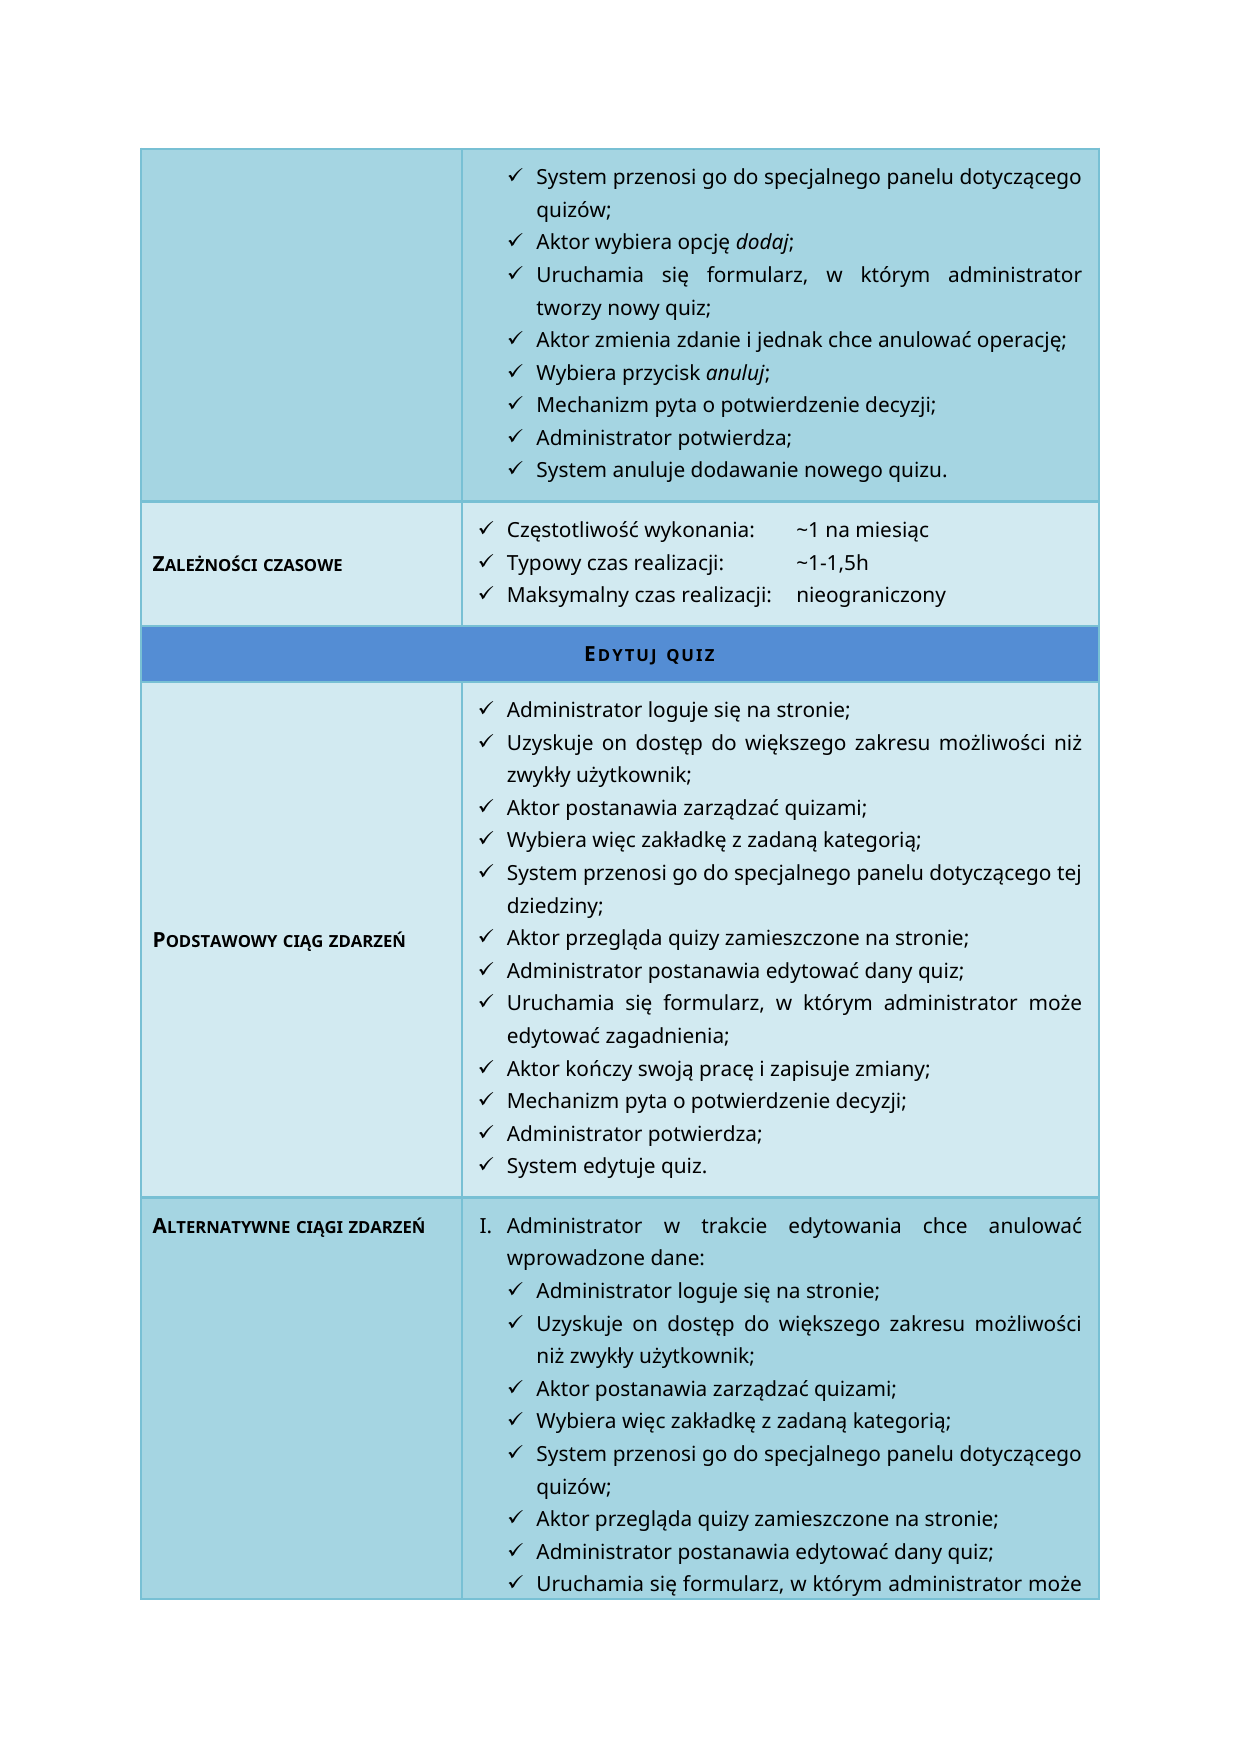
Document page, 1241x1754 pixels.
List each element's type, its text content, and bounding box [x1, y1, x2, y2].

table_cell Częstotliwość wykonania: ~1 na miesiąc Typowy czas realizacji: ~1-1,5h Maksymalny czas realizacji: nieograniczony [463, 503, 1098, 625]
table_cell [463, 150, 1098, 500]
table_cell Zależności czasowe [142, 503, 461, 625]
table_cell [142, 1199, 461, 1598]
table_cell Edytuj quiz [142, 627, 1098, 681]
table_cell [463, 1199, 1098, 1598]
table_cell Administrator loguje się na stronie; Uzyskuje on dostęp do większego zakresu możliwości niż zwykły użytkownik; Aktor postanawia zarządzać quizami; Wybiera więc zakładkę z zadaną kategorią; System przenosi go do specjalnego panelu dotyczącego tej dziedziny; Aktor przegląda quizy zamieszczone na stronie; Administrator postanawia edytować dany quiz; Uruchamia się formularz, w którym administrator może edytować zagadnienia; Aktor kończy swoją pracę i zapisuje zmiany; Mechanizm pyta o potwierdzenie decyzji; Administrator potwierdza; System edytuje quiz. [463, 683, 1098, 1196]
table_cell Podstawowy ciąg zdarzeń [142, 683, 461, 1196]
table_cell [142, 150, 461, 500]
